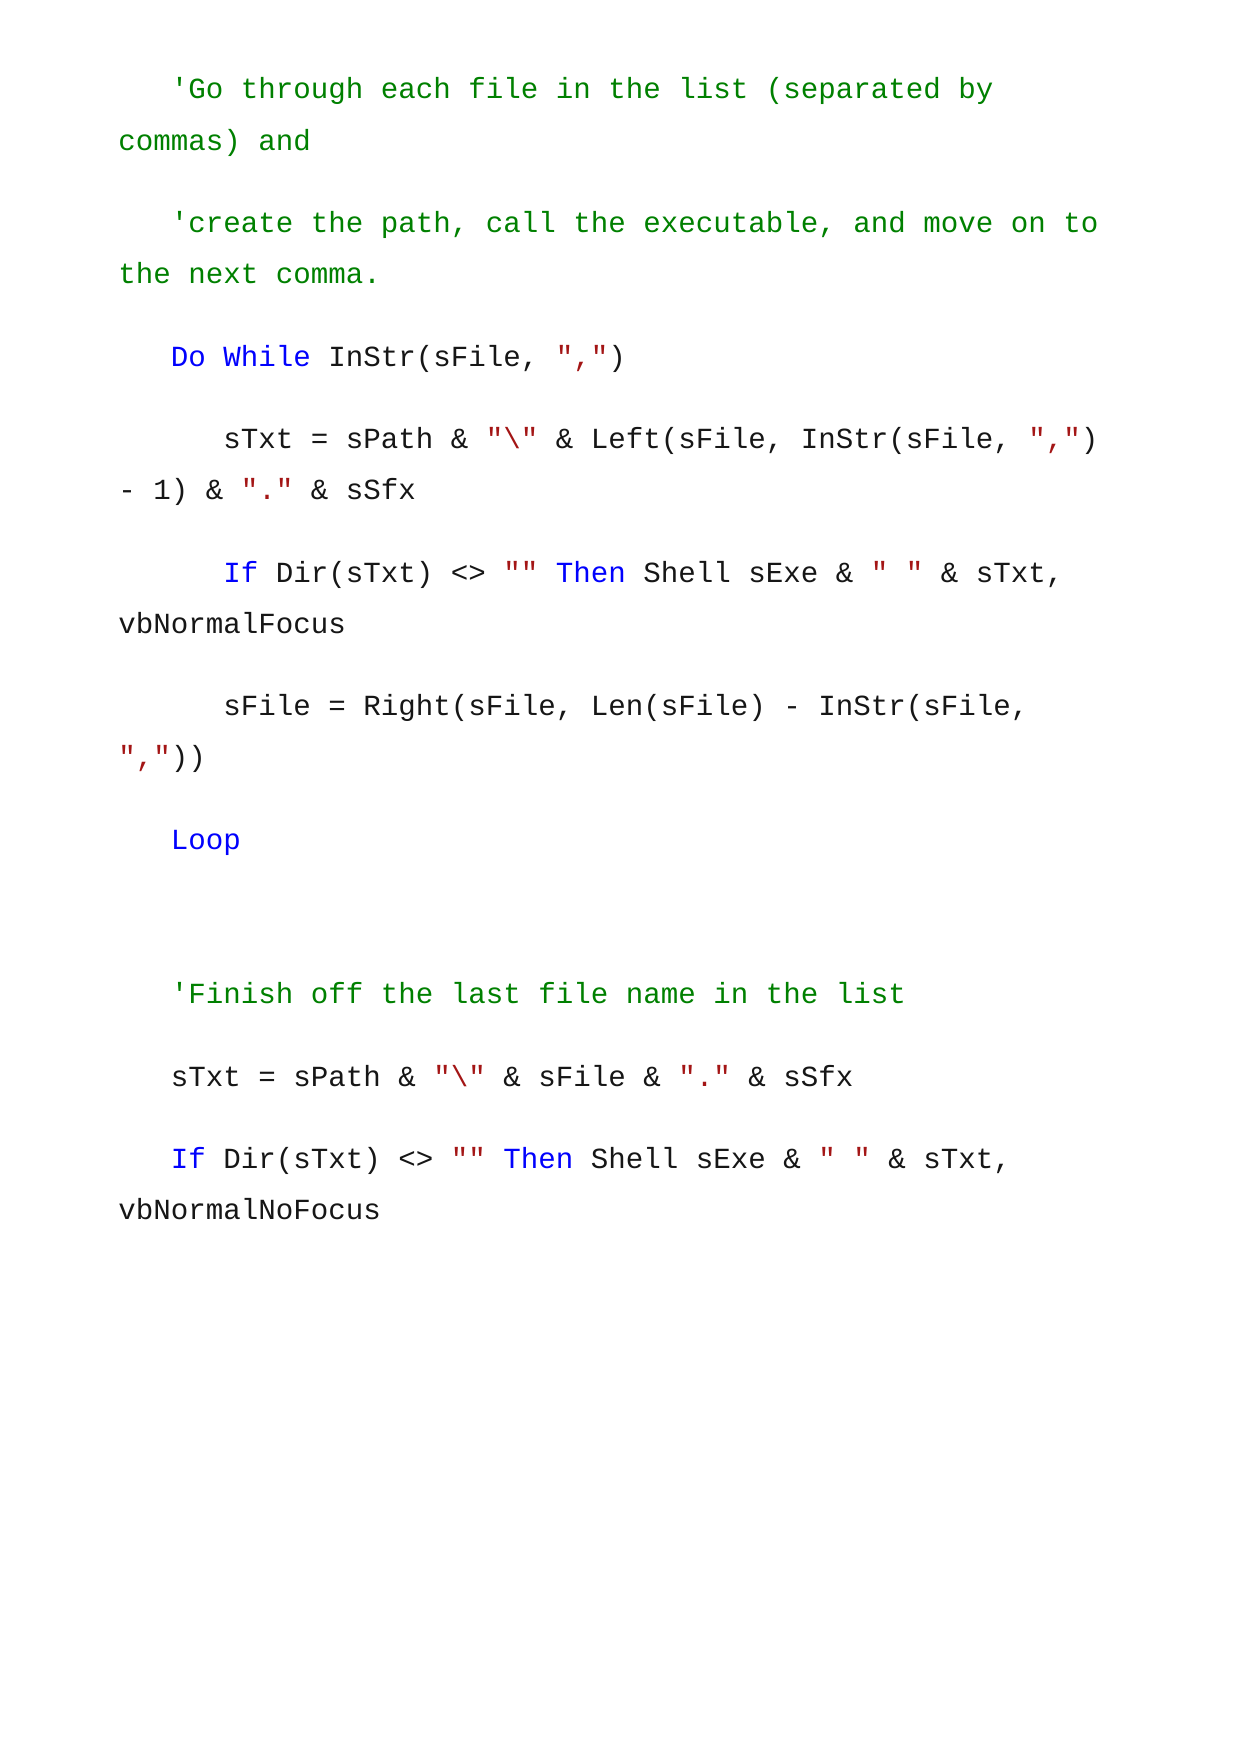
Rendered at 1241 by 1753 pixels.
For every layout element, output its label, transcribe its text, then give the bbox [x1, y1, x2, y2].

text sTxt = sPath & "\" & Left(sFile, InStr(sFile, ",") - 1) & "." & sSfx [118, 424, 1130, 508]
text If Dir(sTxt) <> "" Then Shell sExe & " " & sTxt, vbNormalFocus [118, 558, 1130, 642]
text 'create the path, call the executable, and move on to the next comma. [118, 208, 1130, 292]
text sTxt = sPath & "\" & sFile & "." & sSfx [118, 1062, 1130, 1095]
text Loop [118, 825, 1130, 858]
text sFile = Right(sFile, Len(sFile) - InStr(sFile, ",")) [118, 691, 1130, 775]
text 'Go through each file in the list (separated by commas) and [118, 75, 1130, 159]
text Do While InStr(sFile, ",") [118, 342, 1130, 375]
text 'Finish off the last file name in the list [118, 979, 1130, 1012]
text If Dir(sTxt) <> "" Then Shell sExe & " " & sTxt, vbNormalNoFocus [118, 1144, 1130, 1228]
